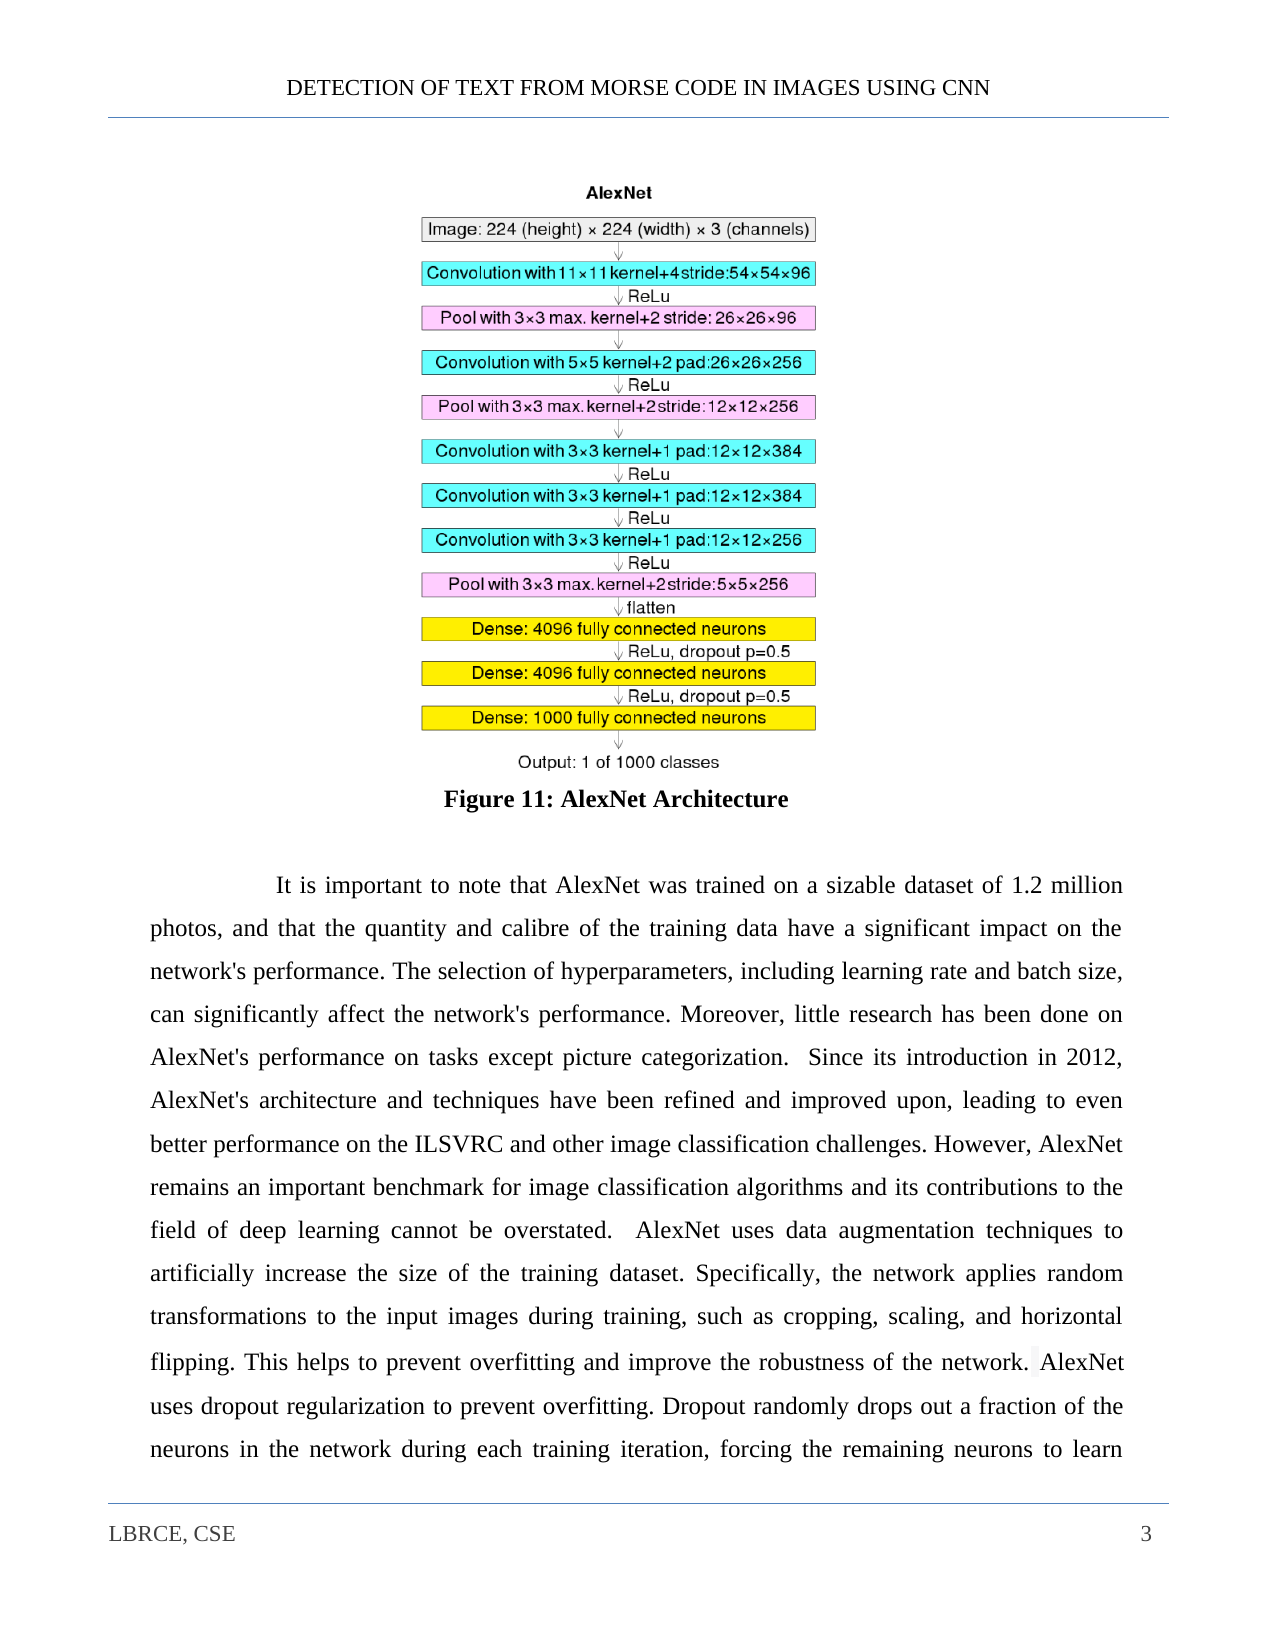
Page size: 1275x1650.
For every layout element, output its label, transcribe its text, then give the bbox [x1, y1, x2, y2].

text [150, 870, 1124, 1463]
picture [415, 180, 818, 771]
text Figure 11: AlexNet Architecture [108, 784, 1124, 812]
